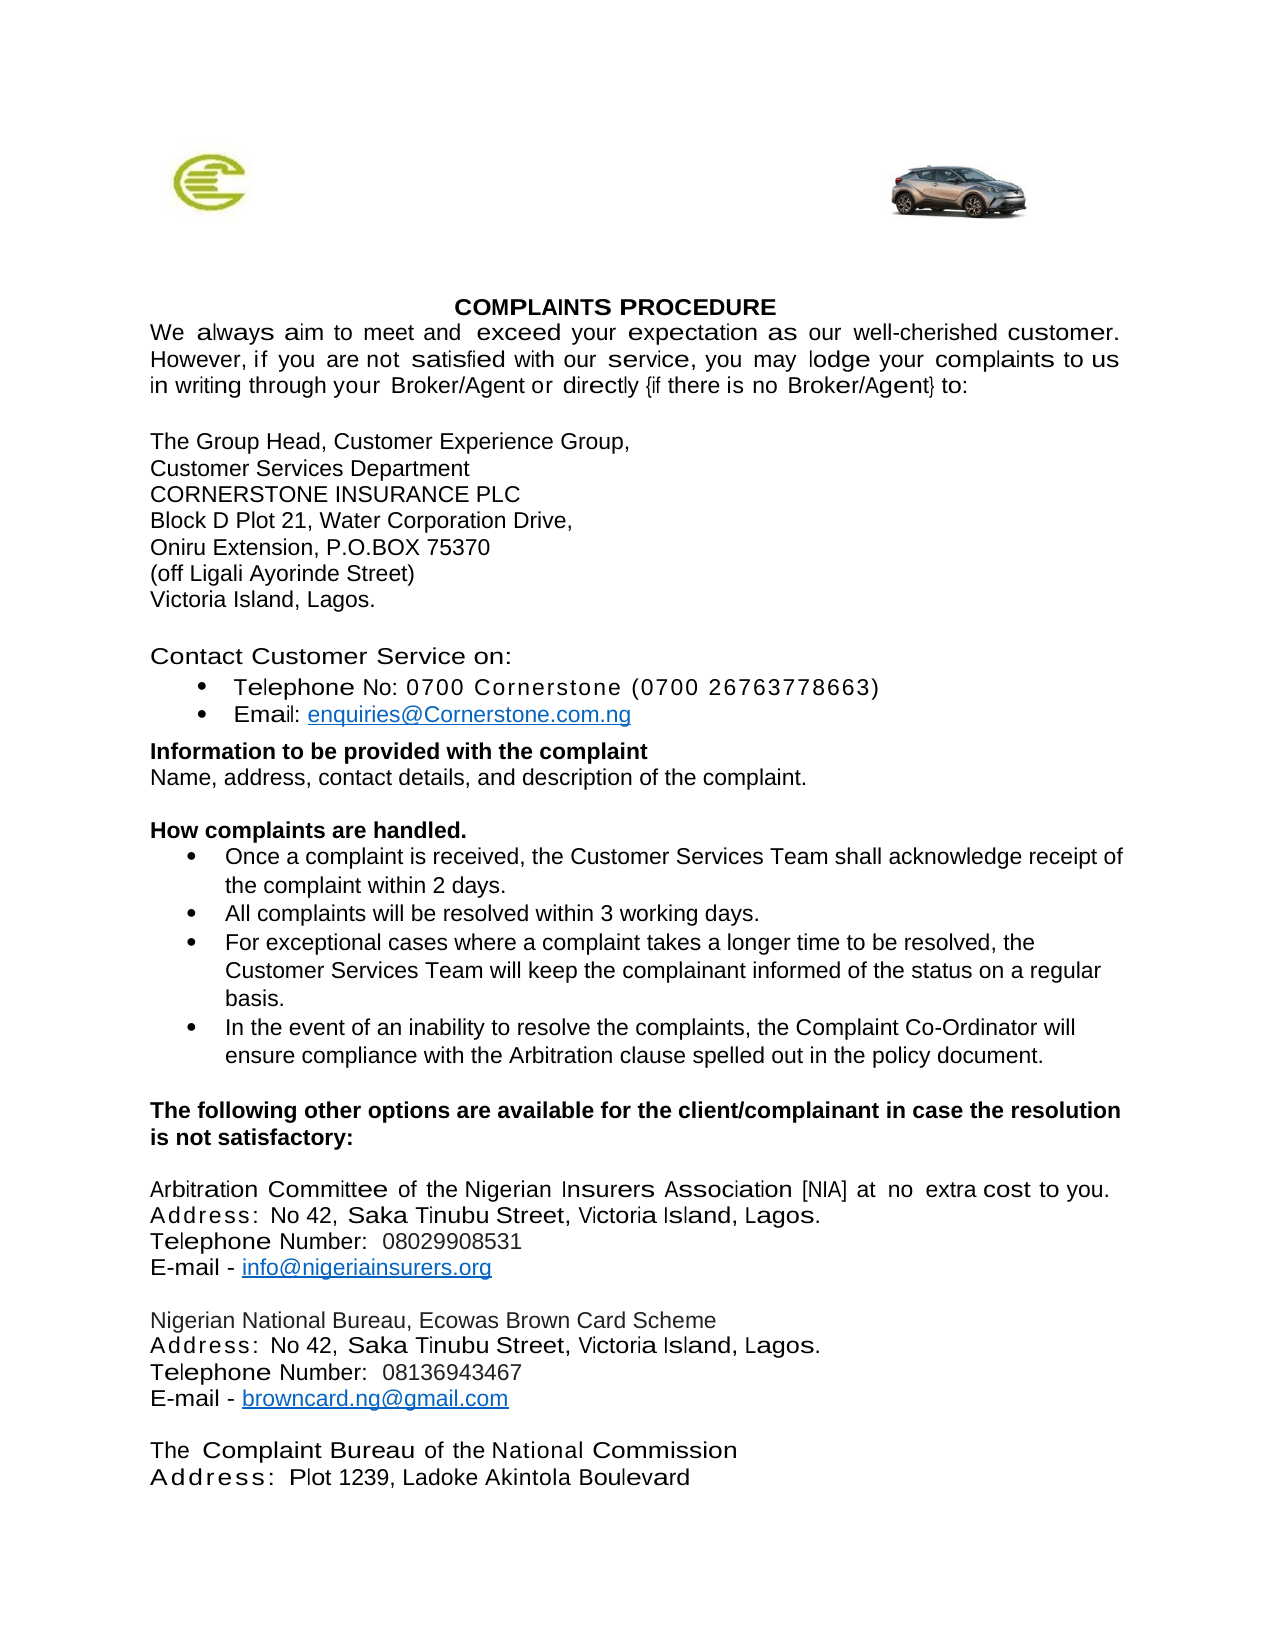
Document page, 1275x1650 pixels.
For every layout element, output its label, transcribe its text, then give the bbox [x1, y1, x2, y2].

text Name, address, contact details, and description of the complaint. [150, 764, 1125, 791]
text Telephone Number: 08136943467 [150, 1359, 1120, 1385]
list Email: enquiries@Cornerstone.com.ng [198, 701, 1127, 727]
text E-mail - browncard.ng@gmail.com [150, 1385, 1120, 1411]
text Address: No 42, Saka Tinubu Street, Victoria Island, Lagos. [150, 1333, 1120, 1359]
text Customer Services Department [150, 455, 1125, 481]
text Oniru Extension, P.O.BOX 75370 [150, 534, 1125, 560]
text CORNERSTONE INSURANCE PLC [150, 481, 1125, 507]
text COMPLAINTS PROCEDURE [454, 293, 1127, 320]
text The following other options are available for the client/complainant in case the resolution is not satisfactory: [150, 1097, 1125, 1150]
text Address: No 42, Saka Tinubu Street, Victoria Island, Lagos. [150, 1202, 1120, 1228]
text Information to be provided with the complaint [150, 738, 1125, 764]
text Victoria Island, Lagos. [150, 586, 1125, 613]
text E-mail - info@nigeriainsurers.org [150, 1254, 1120, 1280]
list In the event of an inability to resolve the complaints, the Complaint Co-Ordinator will ensure compliance with the Arbitration clause spelled out in the policy document. [187, 1014, 1125, 1069]
list Once a complaint is received, the Customer Services Team shall acknowledge receipt of the complaint within 2 days. [187, 843, 1125, 898]
text How complaints are handled. [150, 817, 1125, 843]
text Nigerian National Bureau, Ecowas Brown Card Scheme [150, 1307, 1125, 1333]
text Contact Customer Service on: [150, 643, 518, 669]
text We always aim to meet and exceed your expectation as our well-cherished customer. However, if you are not satisfied with our service, you may lodge your complaints to us in writing through your Broker/Agent or directly {if there is no Broker/Agent} to: [150, 320, 1120, 398]
picture [865, 135, 1050, 243]
text Arbitration Committee of the Nigerian Insurers Association [NIA] at no extra cost to you. [150, 1176, 1120, 1202]
list All complaints will be resolved within 3 working days. [187, 900, 1125, 926]
text Block D Plot 21, Water Corporation Drive, [150, 507, 1125, 534]
text The Group Head, Customer Experience Group, [150, 428, 1125, 455]
picture [150, 142, 258, 243]
text (off Ligali Ayorinde Street) [150, 560, 1125, 586]
list Telephone No: 0700 Cornerstone (0700 26763778663) [198, 669, 1127, 701]
text Address: Plot 1239, Ladoke Akintola Boulevard [150, 1464, 912, 1490]
text The Complaint Bureau of the National Commission [150, 1437, 912, 1464]
list For exceptional cases where a complaint takes a longer time to be resolved, the Customer Services Team will keep the complainant informed of the status on a regular basis. [187, 928, 1125, 1012]
text Telephone Number: 08029908531 [150, 1228, 1120, 1254]
